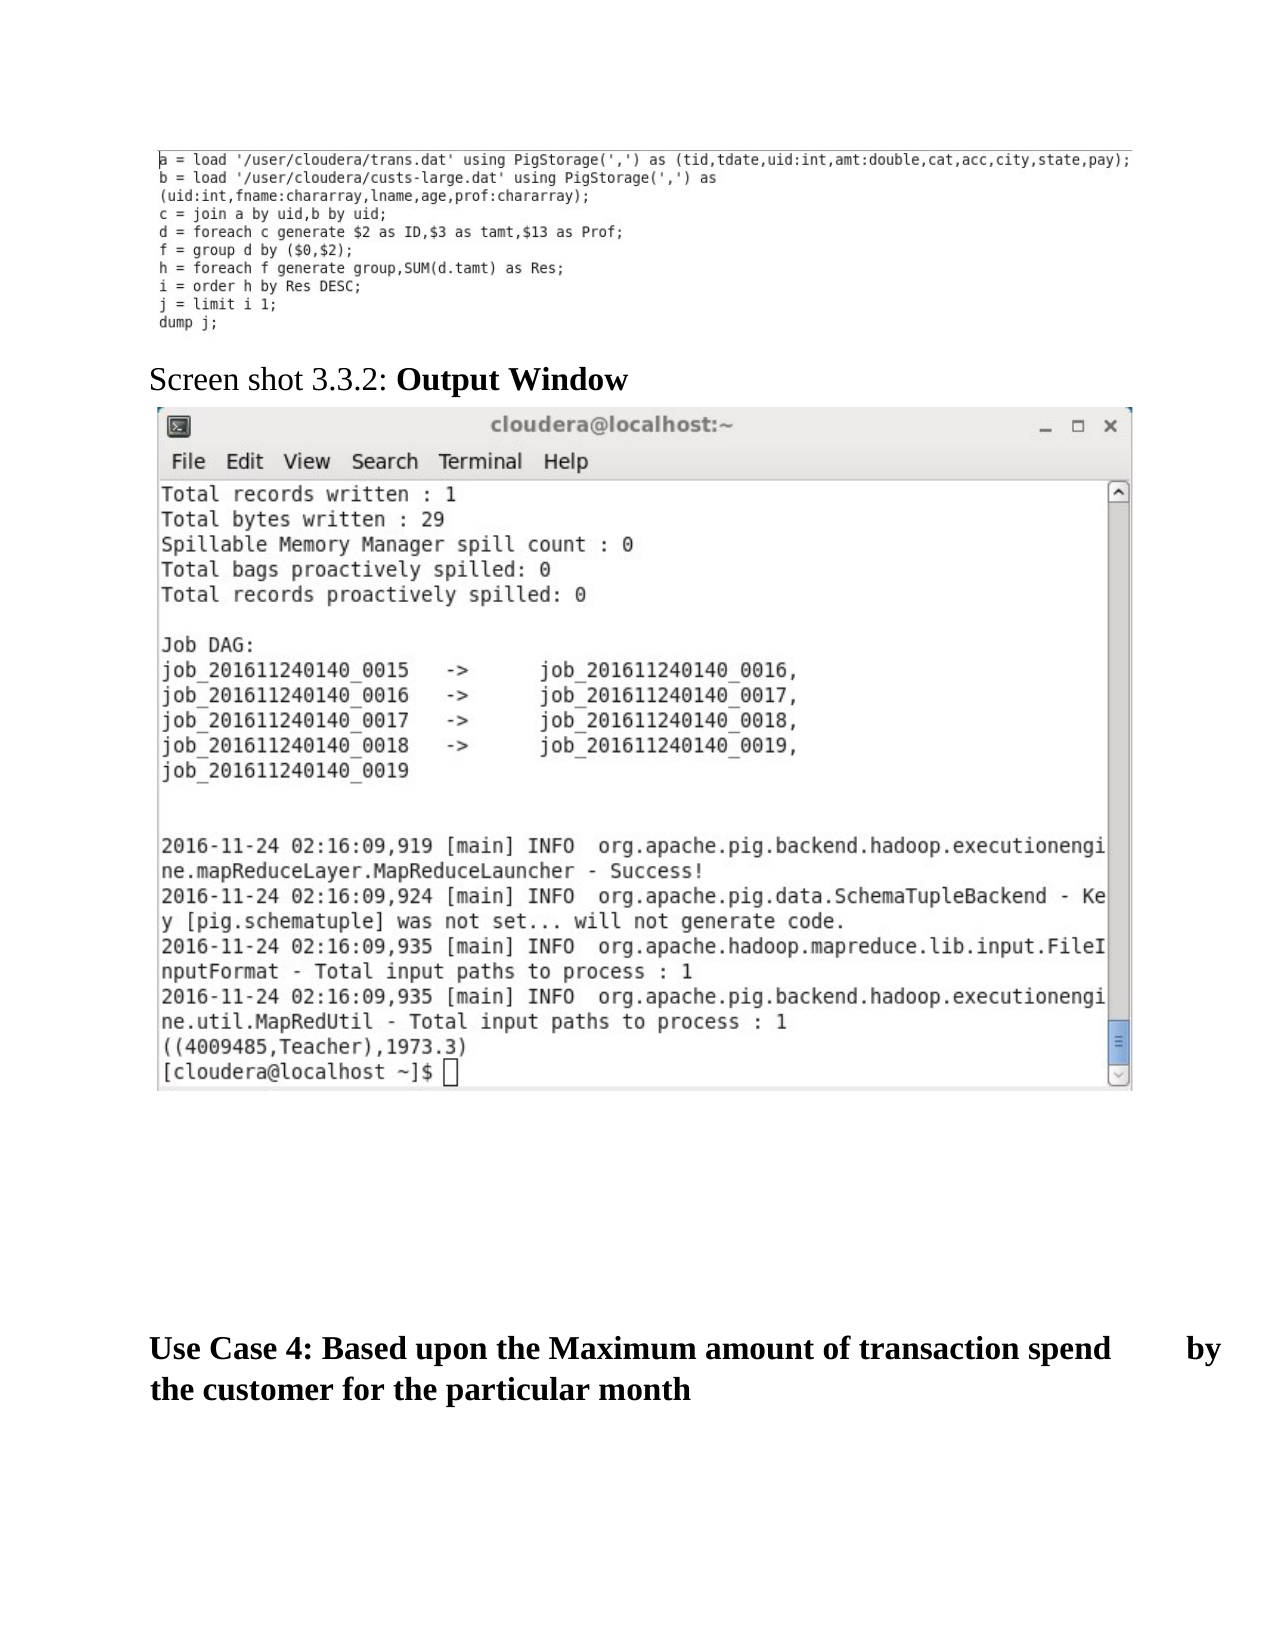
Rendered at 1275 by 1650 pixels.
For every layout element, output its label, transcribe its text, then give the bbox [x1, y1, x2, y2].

text Screen shot 3.3.2: Output Window [149, 359, 1128, 398]
picture [157, 407, 1133, 1091]
text Use Case 4: Based upon the Maximum amount of transaction spend by the customer for the particular month [149, 1328, 1231, 1408]
picture [157, 150, 1133, 338]
